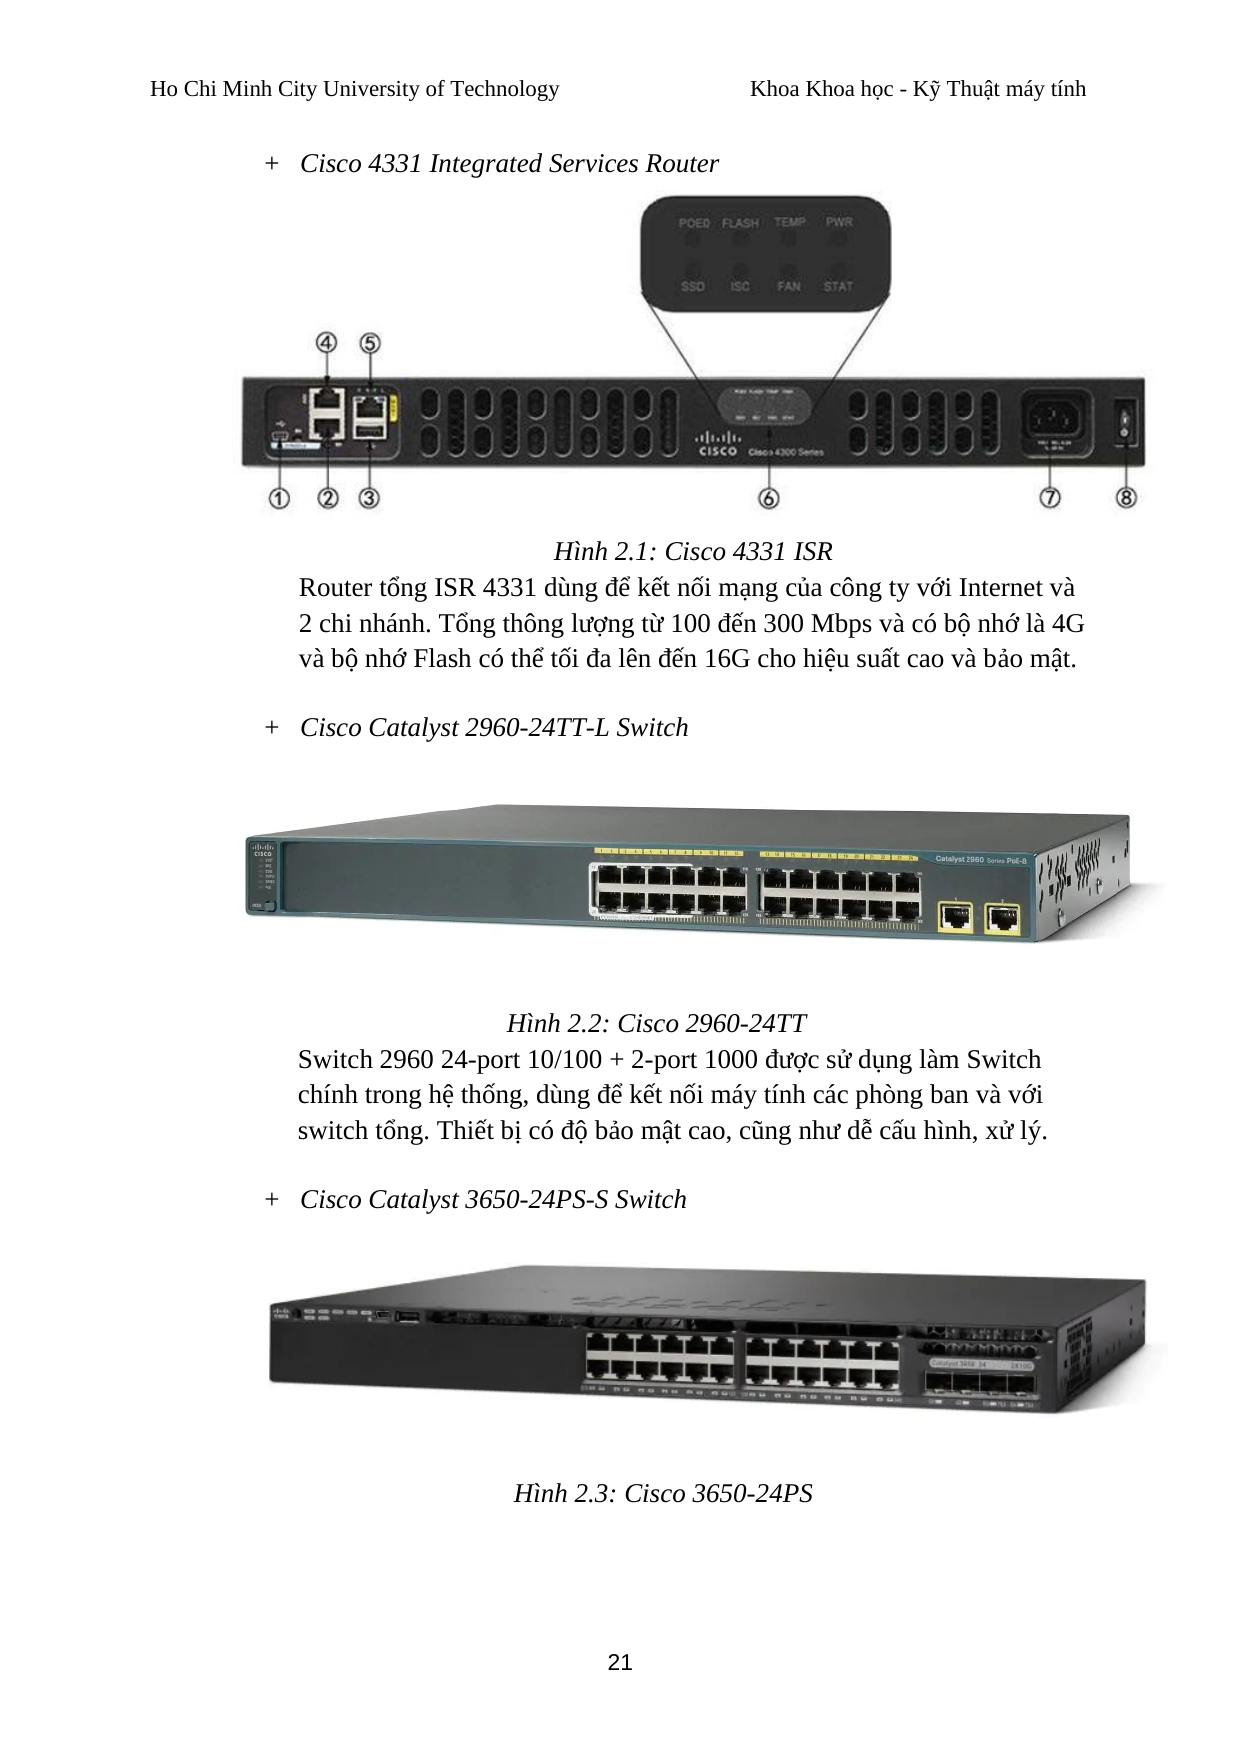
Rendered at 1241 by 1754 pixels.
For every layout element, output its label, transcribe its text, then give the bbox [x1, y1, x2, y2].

list Cisco Catalyst 2960-24TT-L Switch [262, 711, 1090, 742]
picture [238, 1218, 1179, 1473]
list Cisco 4331 Integrated Services Router [262, 148, 1090, 179]
text Switch 2960 24-port 10/100 + 2-port 1000 được sử dụng làm Switch chính trong hệ thống, dùng để kết nối máy tính các phòng ban và với switch tổng. Thiết bị có độ bảo mật cao, cũng như dễ cấu hình, xử lý. [298, 1043, 1090, 1145]
text Hình 2.3: Cisco 3650-24PS [239, 1477, 1090, 1508]
text Hình 2.1: Cisco 4331 ISR [299, 535, 1090, 566]
text Hình 2.2: Cisco 2960-24TT [150, 1007, 1090, 1038]
picture [223, 183, 1165, 532]
picture [225, 746, 1166, 1004]
list Cisco Catalyst 3650-24PS-S Switch [262, 1183, 1090, 1214]
text Router tổng ISR 4331 dùng để kết nối mạng của công ty với Internet và 2 chi nhánh. Tổng thông lượng từ 100 đến 300 Mbps và có bộ nhớ là 4G và bộ nhớ Flash có thể tối đa lên đến 16G cho hiệu suất cao và bảo mật. [299, 571, 1090, 673]
